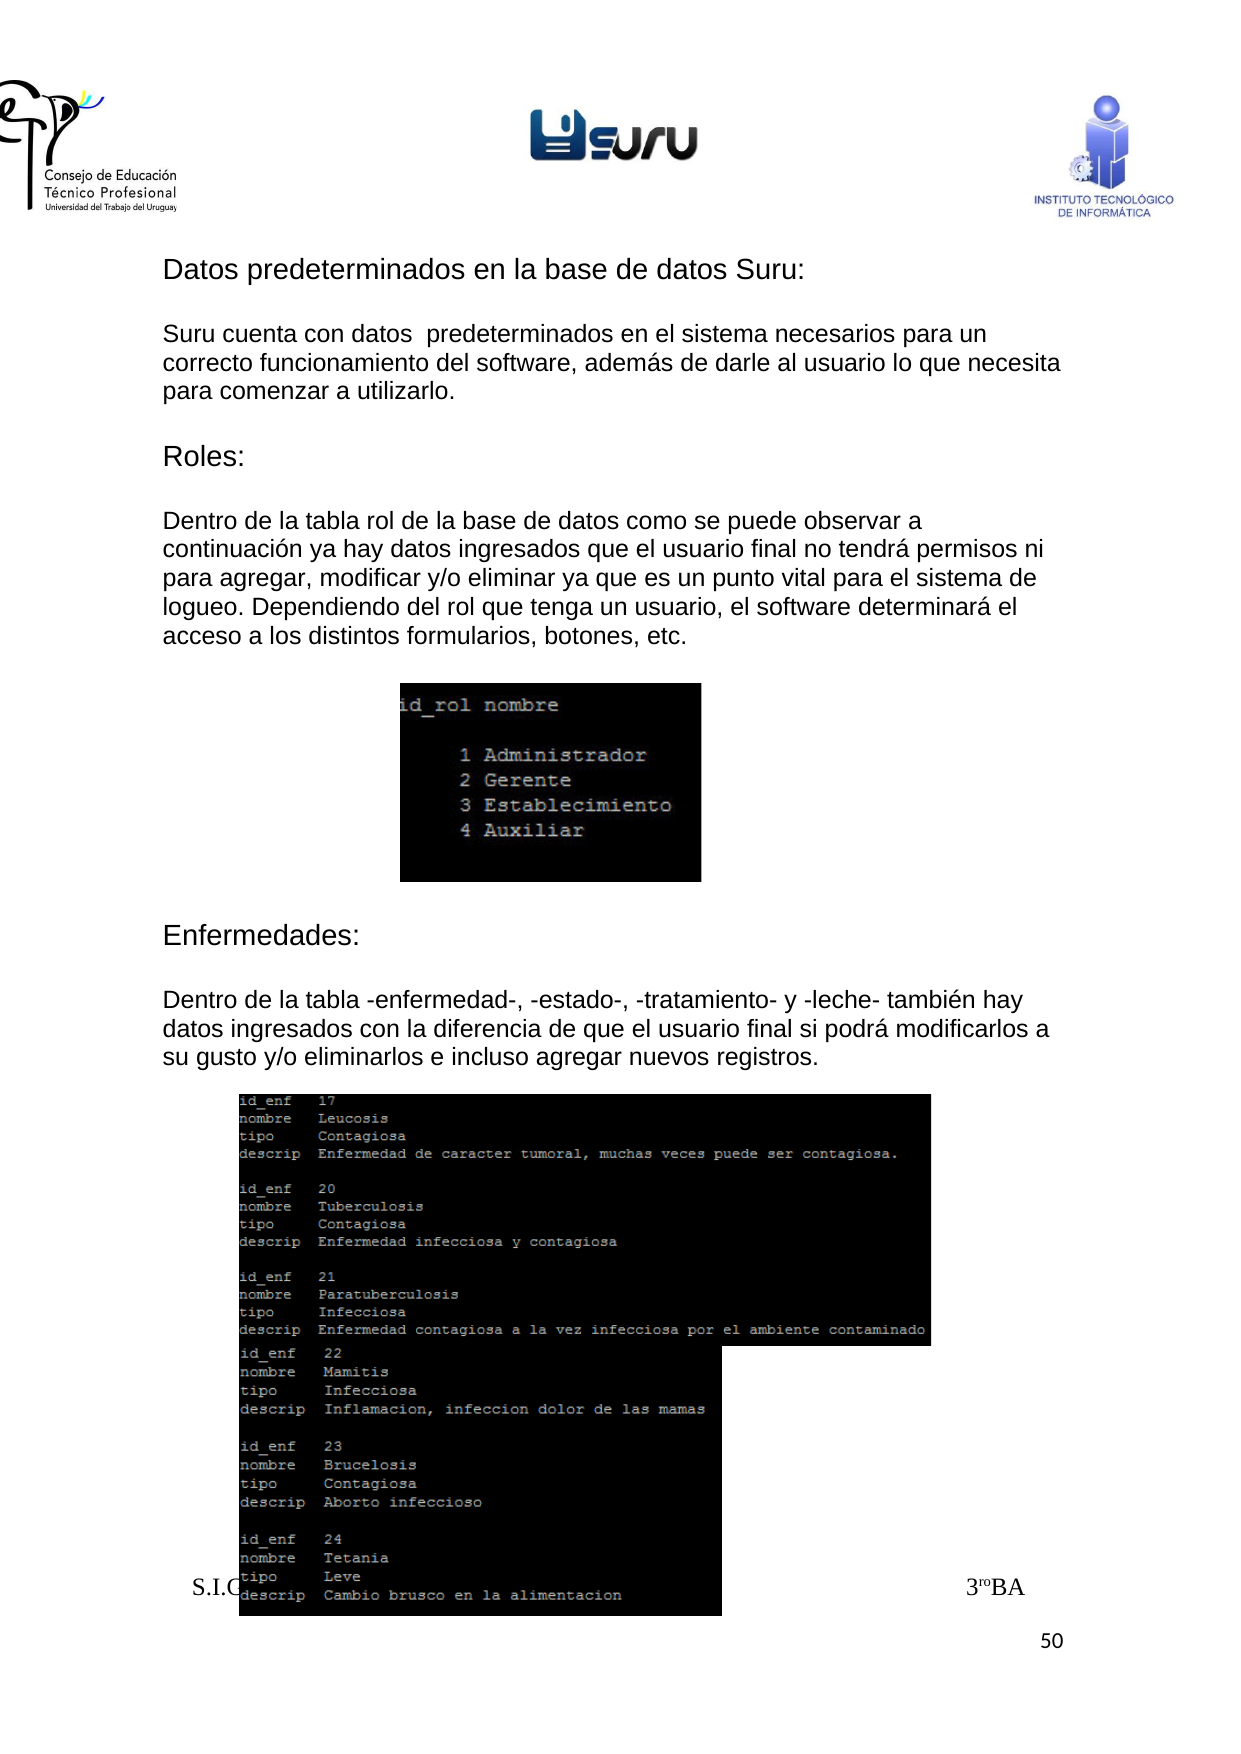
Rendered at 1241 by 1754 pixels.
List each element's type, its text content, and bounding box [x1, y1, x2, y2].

text Datos predeterminados en la base de datos Suru: [162, 252, 1063, 285]
text Roles: [162, 439, 1063, 472]
picture [0, 80, 177, 212]
text Dentro de la tabla rol de la base de datos como se puede observar a continuación ya hay datos ingresados que el usuario final no tendrá permisos ni para agregar, modificar y/o eliminar ya que es un punto vital para el sistema de logueo. Dependiendo del rol que tenga un usuario, el software determinará el acceso a los distintos formularios, botones, etc. [162, 506, 1063, 649]
picture [500, 75, 726, 194]
picture [400, 683, 702, 882]
picture [239, 1094, 932, 1616]
text Dentro de la tabla -enfermedad-, -estado-, -tratamiento- y -leche- también hay datos ingresados con la diferencia de que el usuario final si podrá modificarlos a su gusto y/o eliminarlos e incluso agregar nuevos registros. [162, 985, 1063, 1071]
text Suru cuenta con datos predeterminados en el sistema necesarios para un correcto funcionamiento del software, además de darle al usuario lo que necesita para comenzar a utilizarlo. [162, 319, 1063, 405]
picture [1021, 79, 1187, 245]
text Enfermedades: [162, 918, 1063, 951]
